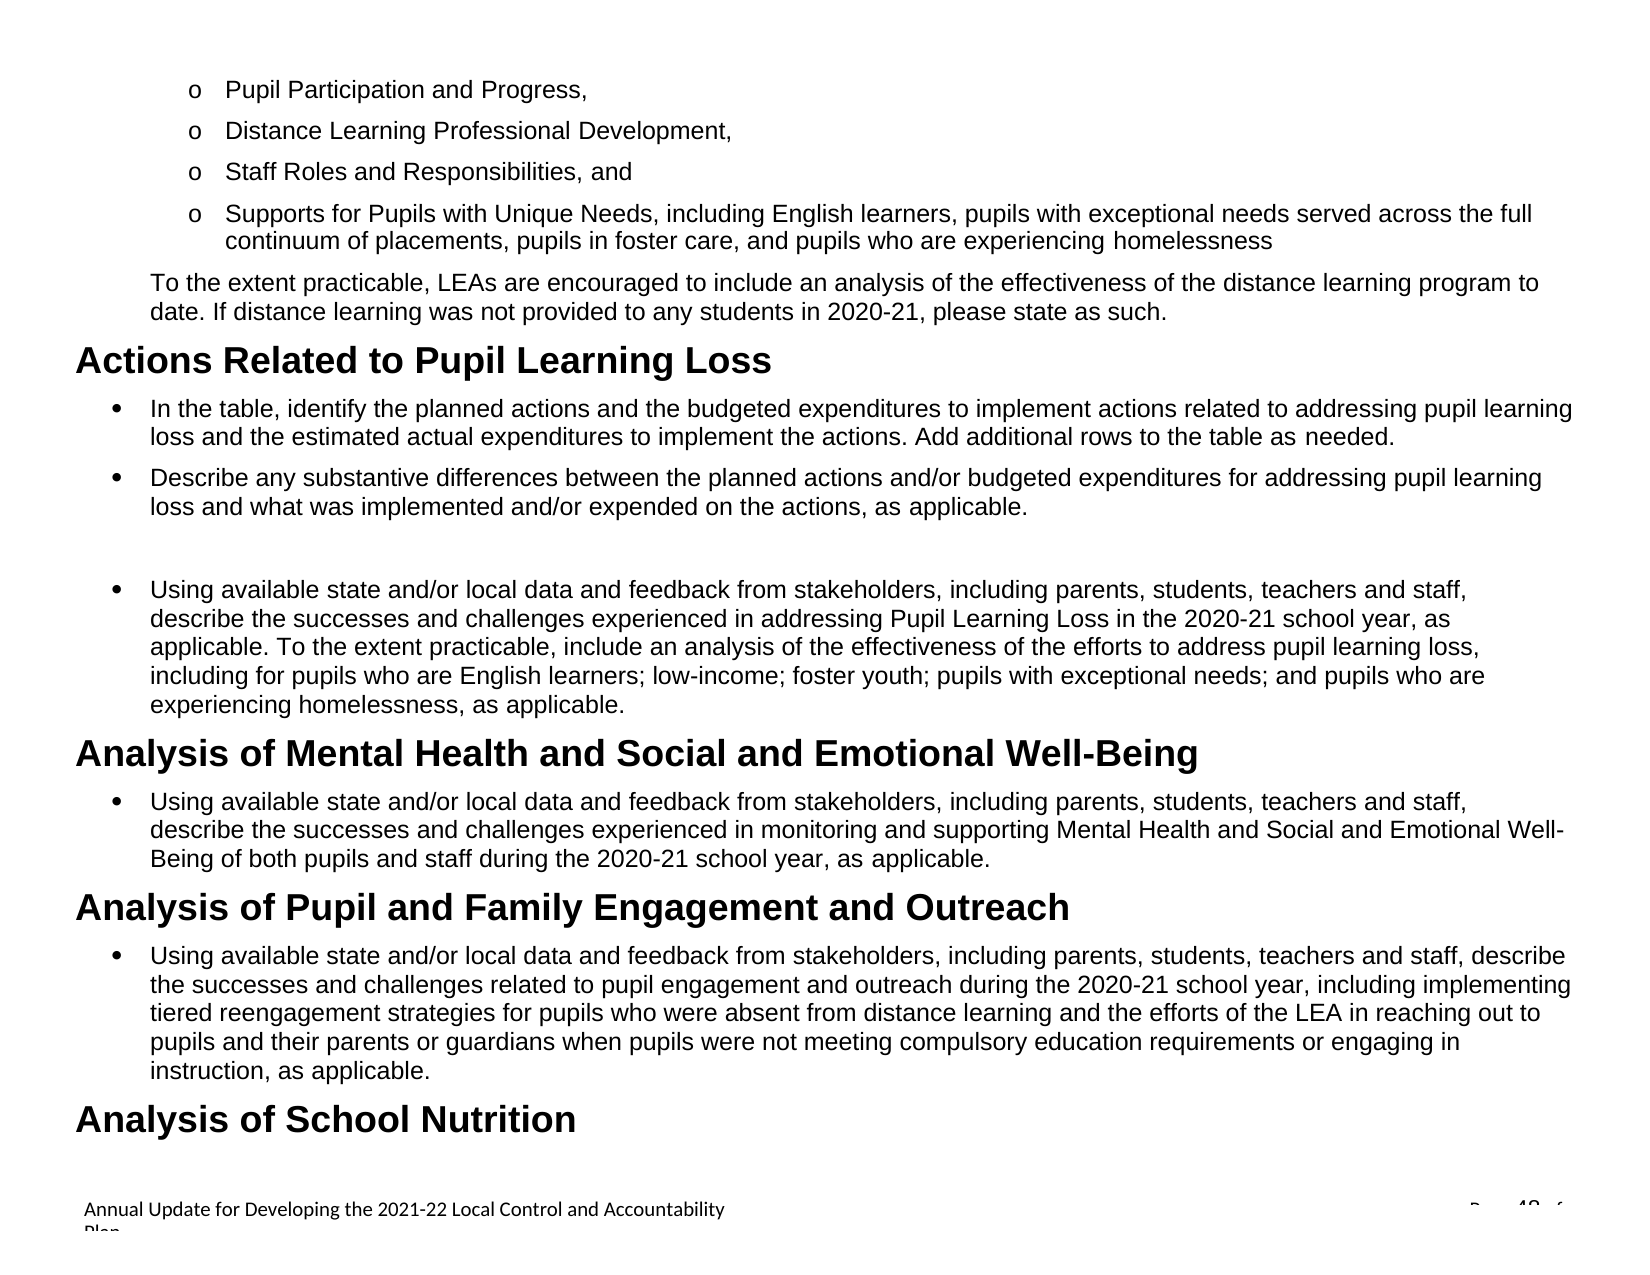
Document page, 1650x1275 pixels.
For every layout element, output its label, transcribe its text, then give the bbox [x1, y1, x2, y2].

subtitle Analysis of Pupil and Family Engagement and Outreach [75, 885, 1587, 928]
subtitle Analysis of School Nutrition [75, 1097, 1587, 1140]
list Pupil Participation and Progress, [187, 75, 1587, 106]
list Staff Roles and Responsibilities, and [187, 157, 1587, 188]
subtitle Analysis of Mental Health and Social and Emotional Well-Being [75, 731, 1587, 774]
list Using available state and/or local data and feedback from stakeholders, including parents, students, teachers and staff, describe the successes and challenges related to pupil engagement and outreach during the 2020-21 school year, including implementing tiered reengagement strategies for pupils who were absent from distance learning and the efforts of the LEA in reaching out to pupils and their parents or guardians when pupils were not meeting compulsory education requirements or engaging in instruction, as applicable. [112, 941, 1573, 1084]
list Supports for Pupils with Unique Needs, including English learners, pupils with exceptional needs served across the full continuum of placements, pupils in foster care, and pupils who are experiencing homelessness [187, 200, 1534, 255]
list Distance Learning Professional Development, [187, 116, 1587, 147]
list Describe any substantive differences between the planned actions and/or budgeted expenditures for addressing pupil learning loss and what was implemented and/or expended on the actions, as applicable. [112, 463, 1544, 521]
list In the table, identify the planned actions and the budgeted expenditures to implement actions related to addressing pupil learning loss and the estimated actual expenditures to implement the actions. Add additional rows to the table as needed. [112, 393, 1575, 451]
subtitle Actions Related to Pupil Learning Loss [75, 338, 1587, 381]
list Using available state and/or local data and feedback from stakeholders, including parents, students, teachers and staff, describe the successes and challenges experienced in addressing Pupil Learning Loss in the 2020-21 school year, as applicable. To the extent practicable, include an analysis of the effectiveness of the efforts to address pupil learning loss, including for pupils who are English learners; low-income; foster youth; pupils with exceptional needs; and pupils who are experiencing homelessness, as applicable. [112, 575, 1568, 718]
text To the extent practicable, LEAs are encouraged to include an analysis of the effectiveness of the distance learning program to date. If distance learning was not provided to any students in 2020-21, please state as such. [150, 268, 1543, 325]
list Using available state and/or local data and feedback from stakeholders, including parents, students, teachers and staff, describe the successes and challenges experienced in monitoring and supporting Mental Health and Social and Emotional Well-Being of both pupils and staff during the 2020-21 school year, as applicable. [112, 786, 1568, 873]
